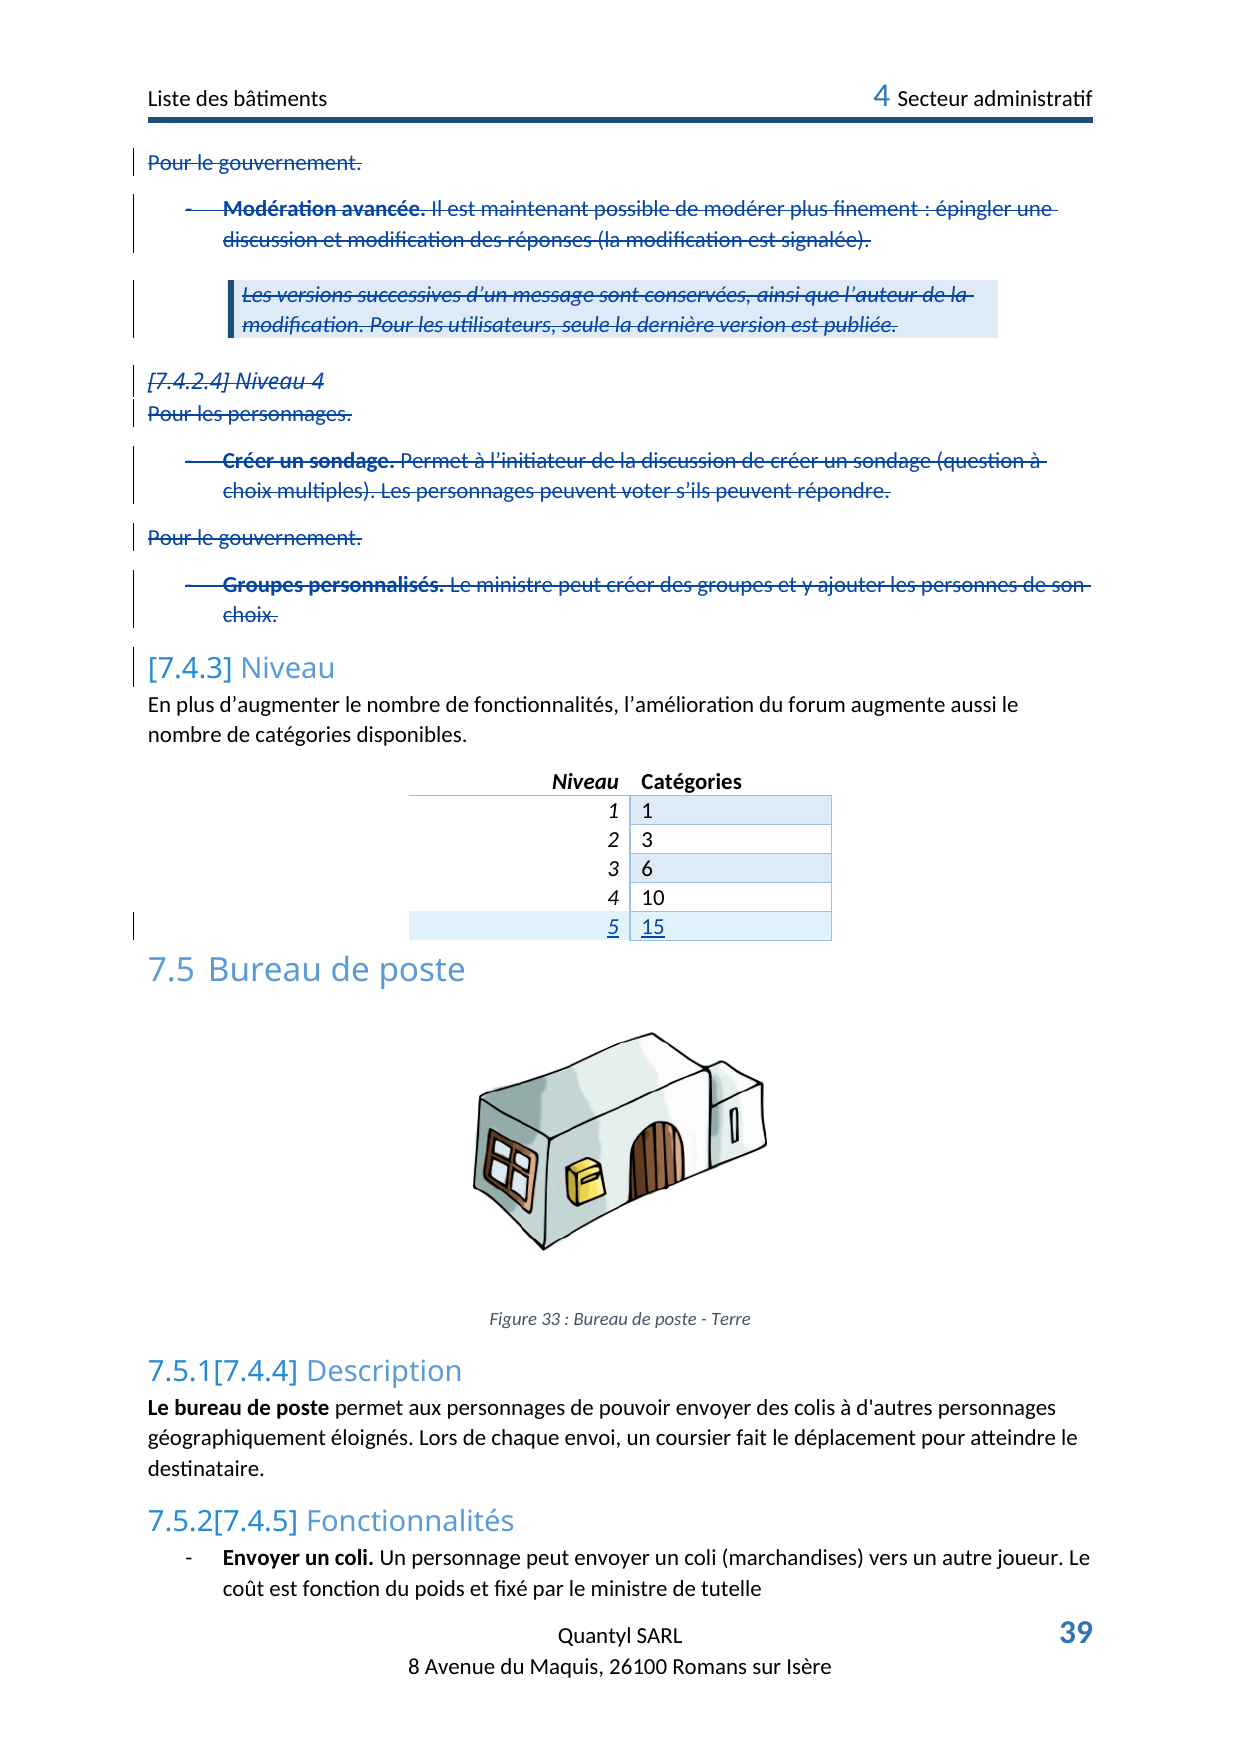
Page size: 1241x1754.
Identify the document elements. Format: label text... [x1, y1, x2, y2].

picture [473, 994, 767, 1288]
text Le bureau de poste permet aux personnages de pouvoir envoyer des colis à d'autres personnages géographiquement éloignés. Lors de chaque envoi, un coursier fait le déplacement pour atteindre le destinataire. [148, 1393, 1093, 1482]
table_cell 10 [631, 883, 831, 911]
text En plus d’augmenter le nombre de fonctionnalités, l’amélioration du forum augmente aussi le nombre de catégories disponibles. [148, 690, 1093, 748]
table_cell 4 [409, 882, 629, 911]
table_cell 6 [631, 854, 831, 882]
subtitle Bureau de poste [148, 945, 1093, 991]
text Figure : Bureau de poste - Terre [148, 1307, 1093, 1330]
table_cell 1 [631, 796, 831, 824]
subtitle Fonctionnalités [148, 1501, 1093, 1540]
table_cell 1 [409, 796, 629, 824]
subtitle Niveau [148, 647, 1093, 687]
table_cell 3 [631, 825, 831, 853]
list Envoyer un coli. Un personnage peut envoyer un coli (marchandises) vers un autre joueur. Le coût est fonction du poids et fixé par le ministre de tutelle [185, 1543, 1093, 1602]
table_header Niveau [409, 767, 630, 795]
subtitle Description [148, 1351, 1093, 1390]
table_cell 3 [409, 853, 629, 882]
table_header Catégories [630, 767, 831, 795]
table_cell 2 [409, 824, 629, 853]
